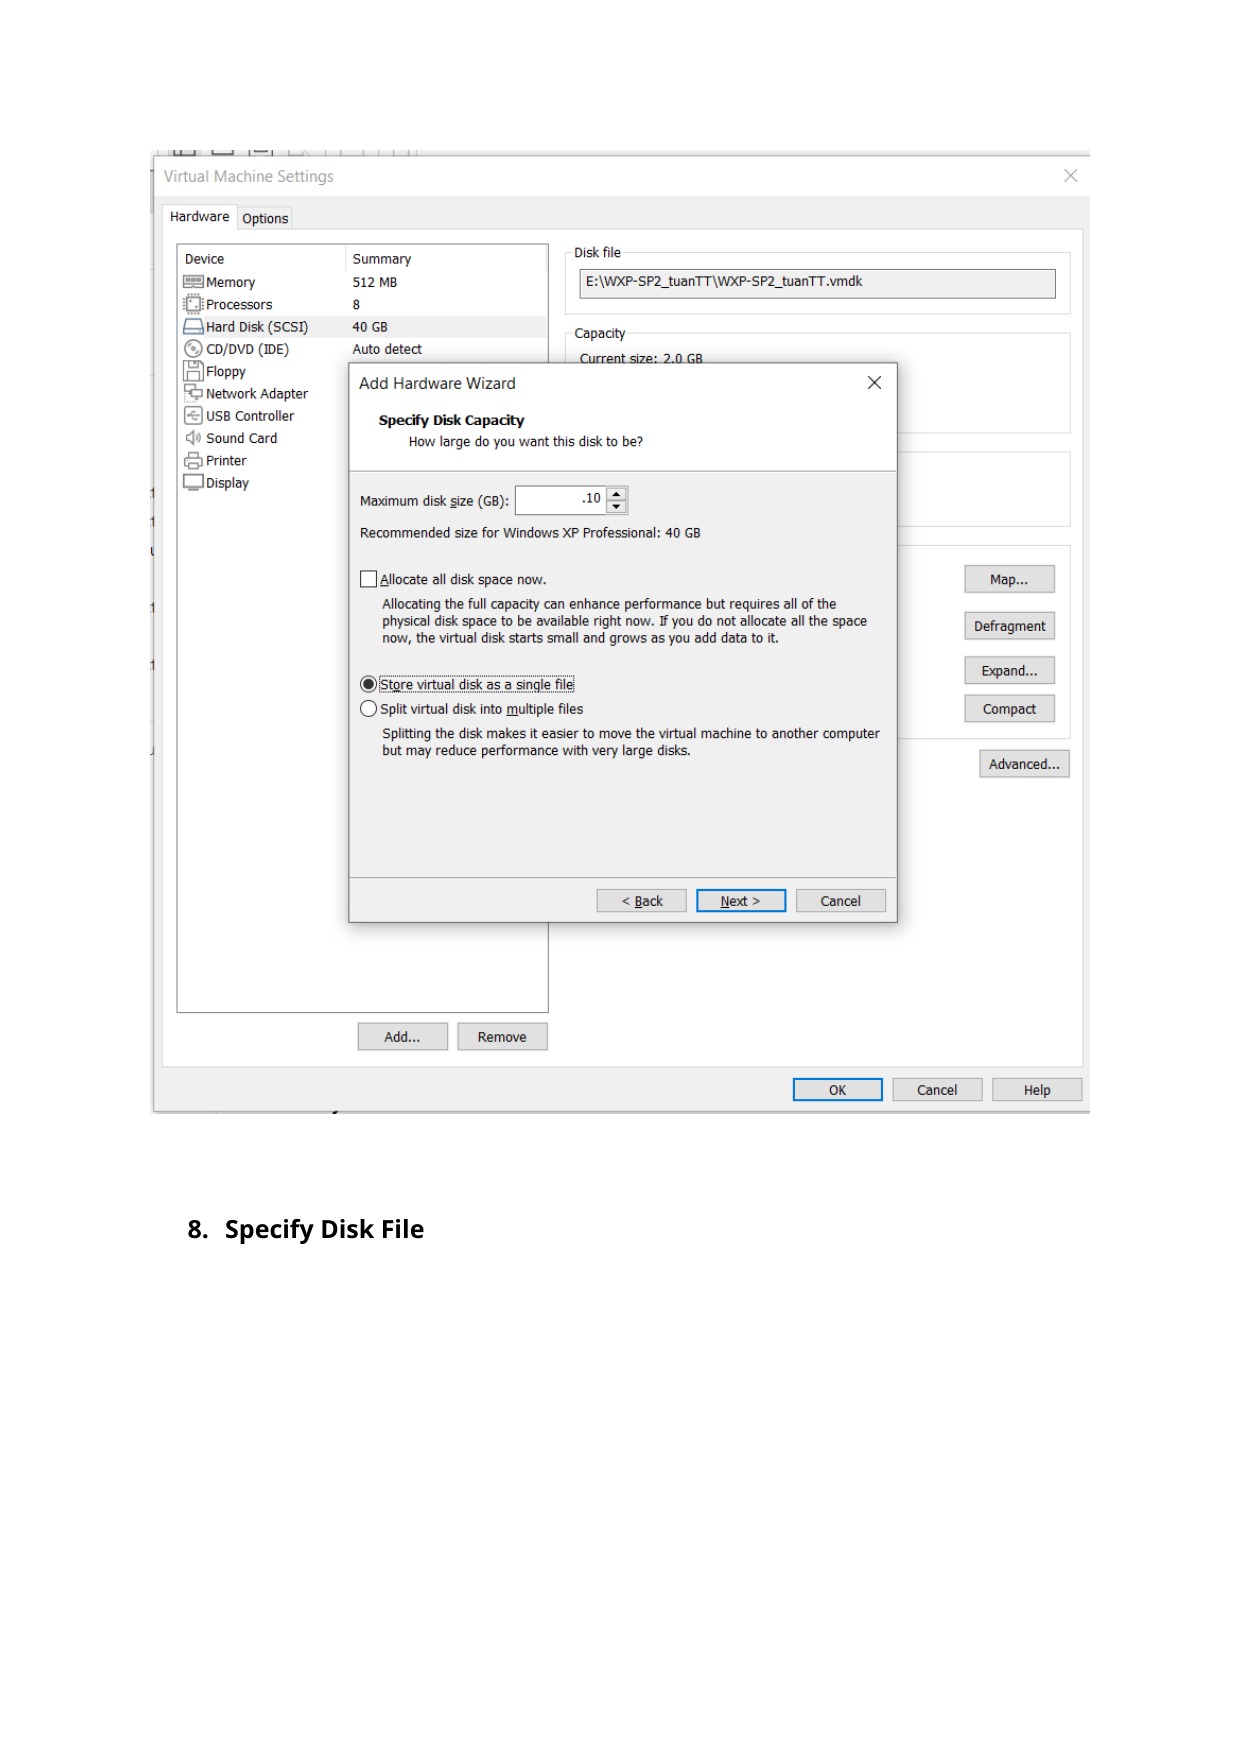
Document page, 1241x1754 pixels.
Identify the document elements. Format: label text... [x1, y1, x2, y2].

list Specify Disk File [187, 1212, 1090, 1246]
picture [150, 150, 1091, 1114]
